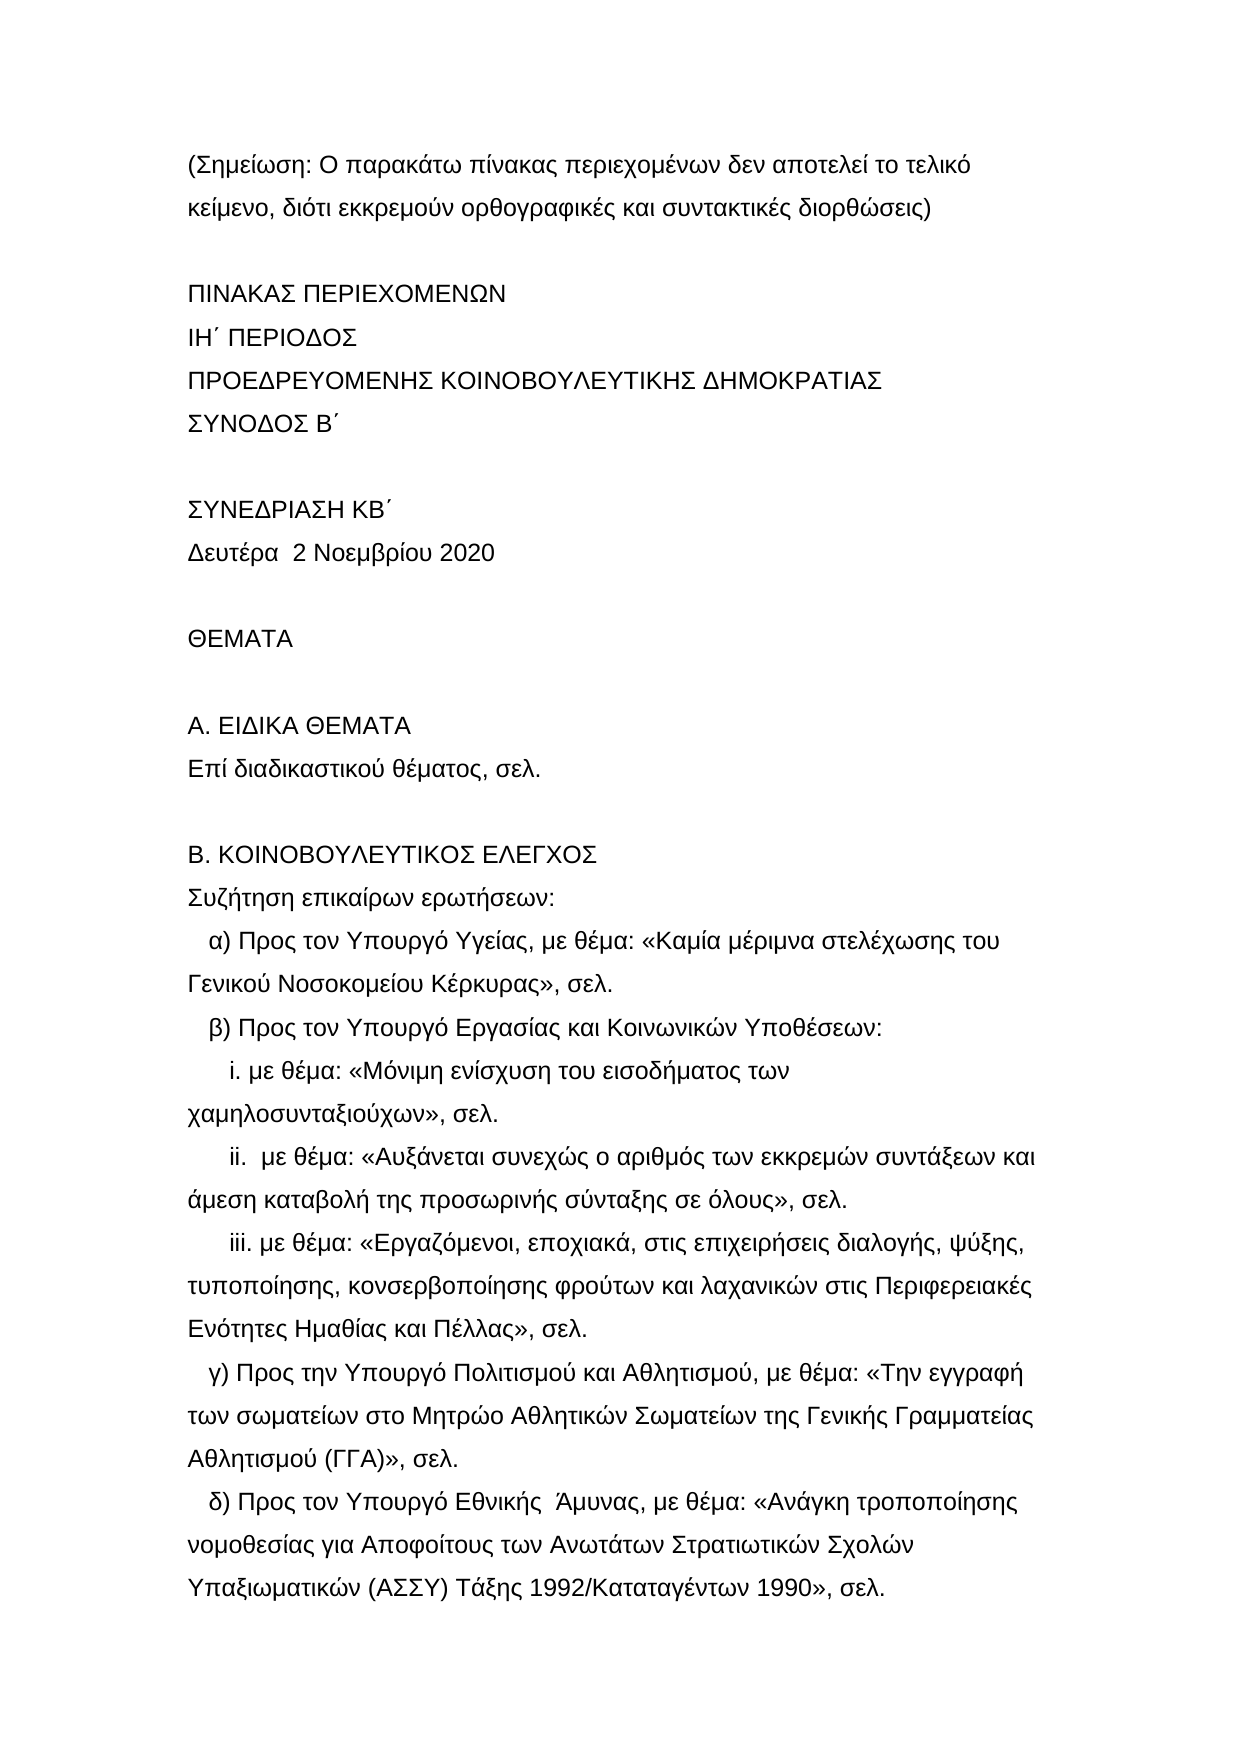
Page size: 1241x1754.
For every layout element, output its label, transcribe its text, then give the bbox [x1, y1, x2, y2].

text ΘΕΜΑΤΑ [187, 624, 1053, 653]
text (Σημείωση: Ο παρακάτω πίνακας περιεχομένων δεν αποτελεί το τελικό κείμενο, διότι εκκρεμούν ορθογραφικές και συντακτικές διορθώσεις) [187, 150, 1053, 222]
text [187, 667, 1053, 1602]
text ΙΗ΄ ΠΕΡΙΟΔΟΣ [187, 322, 1053, 351]
text ΣΥΝΟΔΟΣ Β΄ [187, 409, 1053, 437]
text ΣΥΝΕΔΡΙΑΣΗ ΚΒ΄ [187, 495, 1053, 524]
text ΠΡΟΕΔΡΕΥΟΜΕΝΗΣ ΚΟΙΝΟΒΟΥΛΕΥΤΙΚΗΣ ΔΗΜΟΚΡΑΤΙΑΣ [187, 366, 1053, 394]
text Δευτέρα 2 Νοεμβρίου 2020 [187, 538, 1053, 567]
text ΠΙΝΑΚΑΣ ΠΕΡΙΕΧΟΜΕΝΩΝ [187, 279, 1053, 308]
